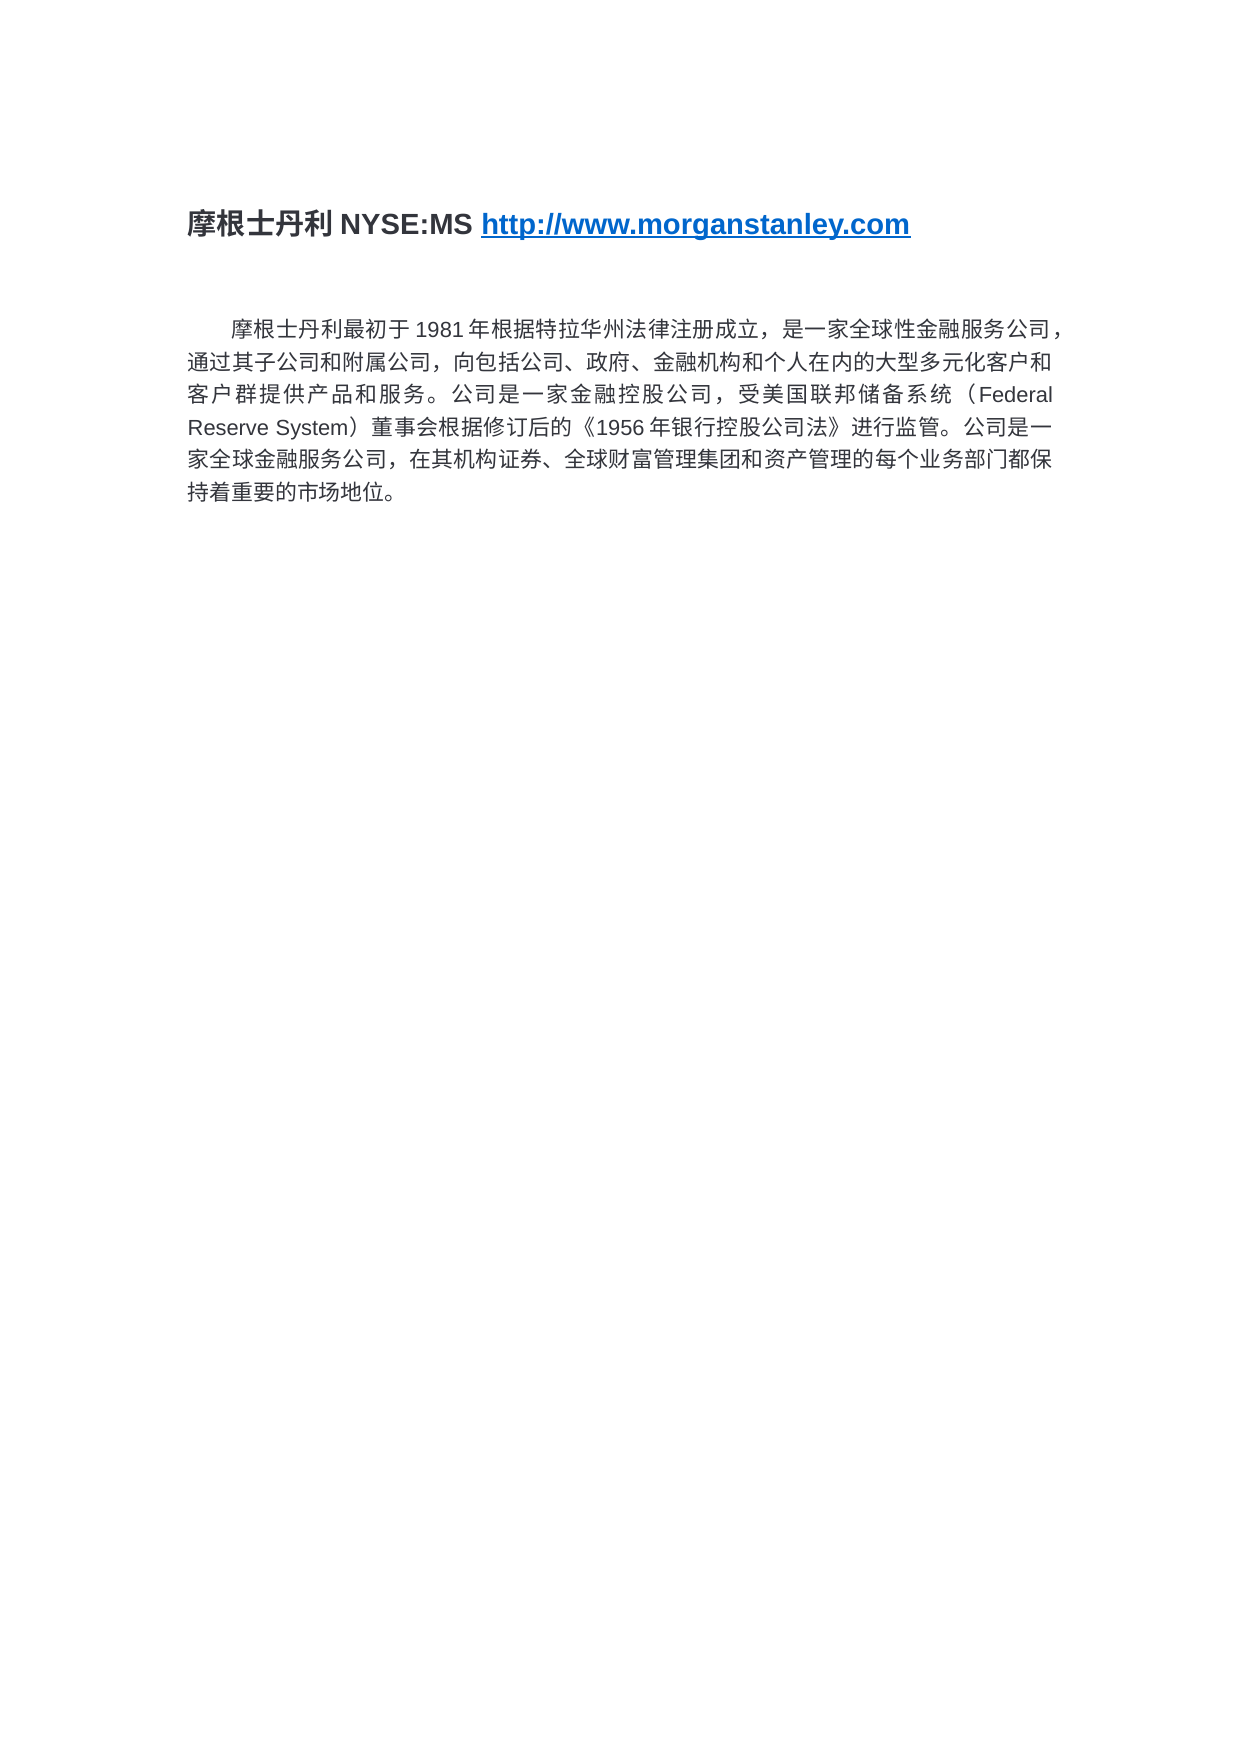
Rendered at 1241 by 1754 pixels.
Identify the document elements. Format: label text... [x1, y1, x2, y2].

subtitle 摩根士丹利 NYSE:MS http://www.morganstanley.com [187, 189, 1053, 254]
text 摩根士丹利最初于1981年根据特拉华州法律注册成立，是一家全球性金融服务公司，通过其子公司和附属公司，向包括公司、政府、金融机构和个人在内的大型多元化客户和客户群提供产品和服务。公司是一家金融控股公司，受美国联邦储备系统（Federal Reserve System）董事会根据修订后的《1956年银行控股公司法》进行监管。公司是一家全球金融服务公司，在其机构证券、全球财富管理集团和资产管理的每个业务部门都保持着重要的市场地位。 [187, 312, 1053, 507]
